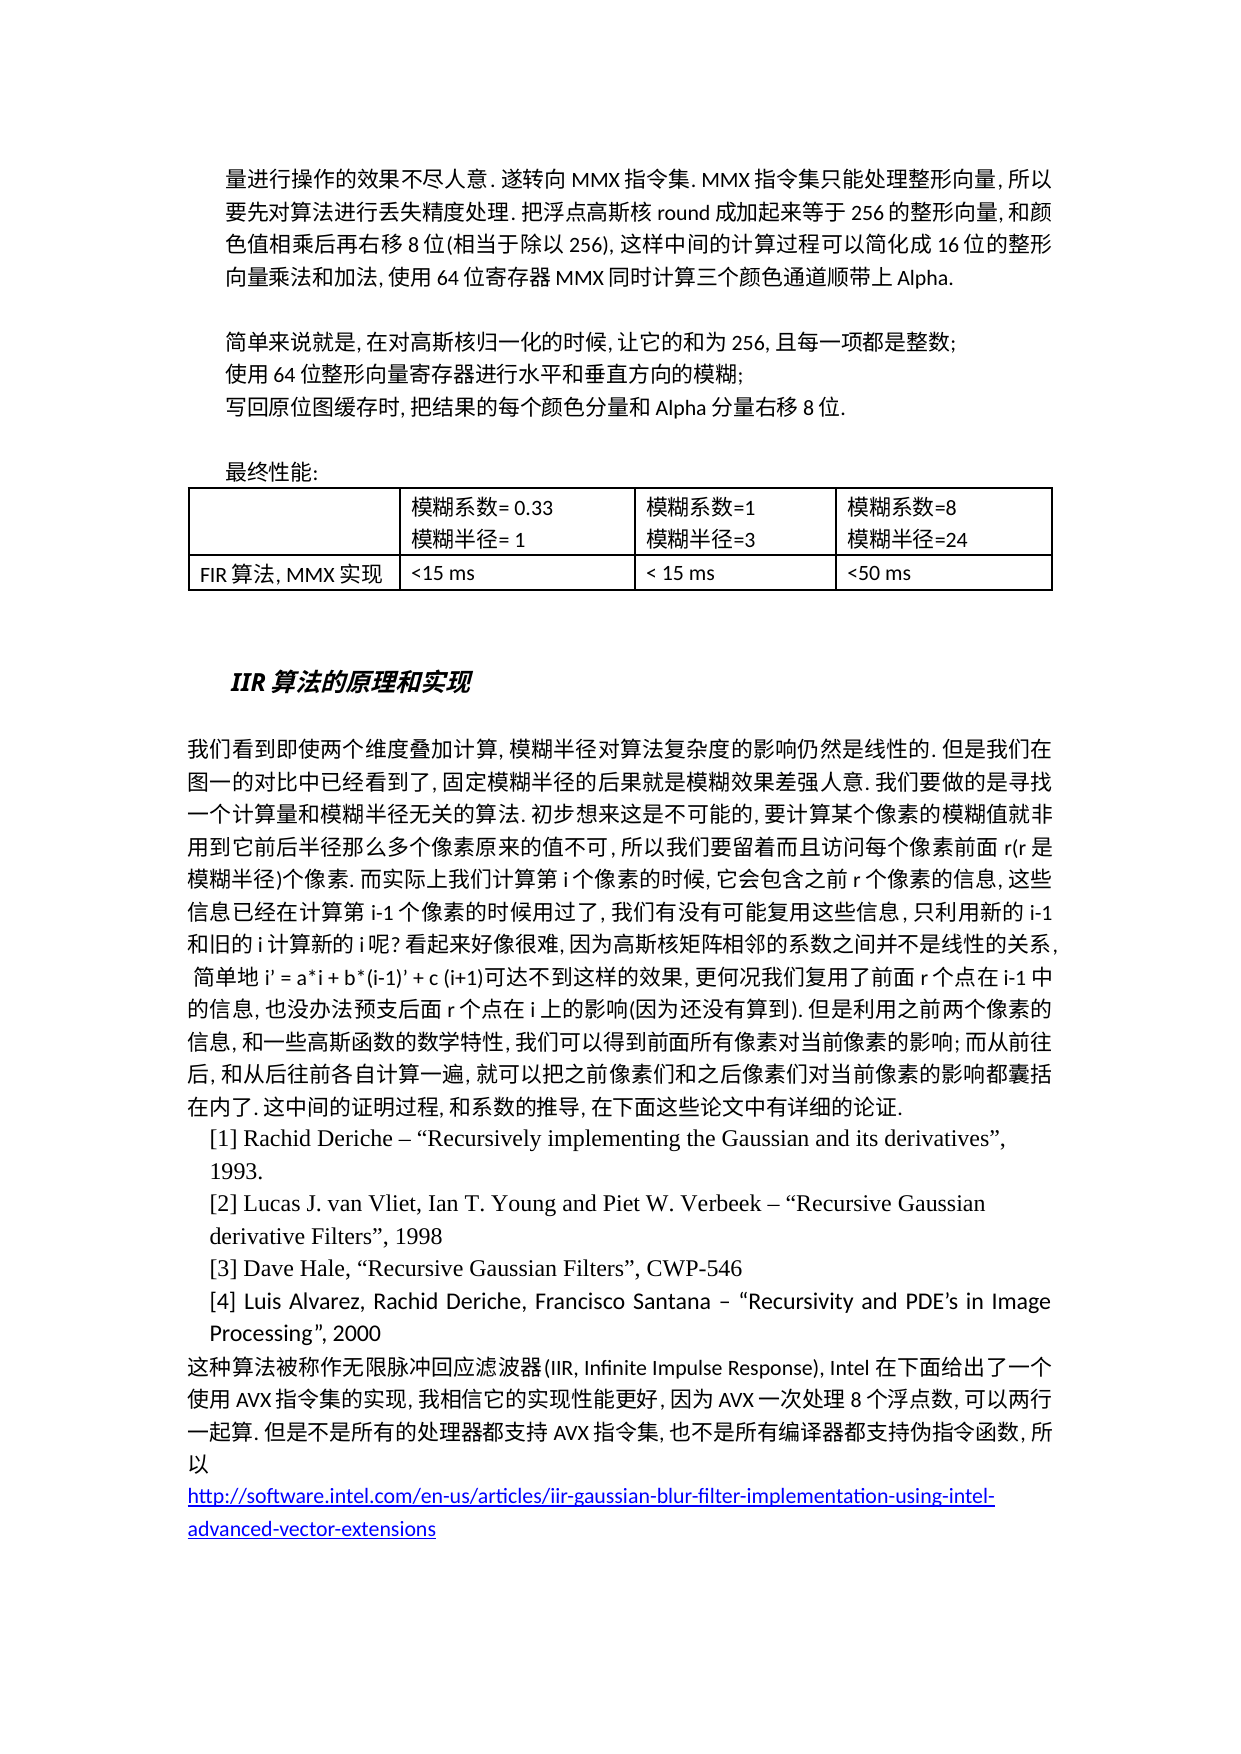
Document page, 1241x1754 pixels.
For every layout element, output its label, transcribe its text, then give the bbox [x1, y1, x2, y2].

list 最终性能: [225, 454, 1053, 487]
table_header 模糊系数=8 模糊半径=24 [837, 489, 1051, 554]
subtitle IIR算法的原理和实现 [187, 648, 1053, 713]
text [2] Lucas J. van Vliet, Ian T. Young and Piet W. Verbeek – “Recursive Gaussian derivative Filters”, 1998 [209, 1187, 1053, 1252]
table_header 模糊系数= 0.33 模糊半径= 1 [401, 489, 634, 554]
table_cell <50 ms [837, 556, 1051, 589]
text http://software.intel.com/en-us/articles/iir-gaussian-blur-filter-implementation-using-intel-advanced-vector-extensions [187, 1479, 1053, 1544]
text 这种算法被称作无限脉冲回应滤波器(IIR, Infinite Impulse Response), Intel在下面给出了一个使用AVX指令集的实现, 我相信它的实现性能更好, 因为AVX一次处理8个浮点数, 可以两行一起算. 但是不是所有的处理器都支持AVX指令集, 也不是所有编译器都支持伪指令函数, 所以 [187, 1349, 1053, 1479]
text 我们看到即使两个维度叠加计算, 模糊半径对算法复杂度的影响仍然是线性的. 但是我们在图一的对比中已经看到了, 固定模糊半径的后果就是模糊效果差强人意. 我们要做的是寻找一个计算量和模糊半径无关的算法. 初步想来这是不可能的, 要计算某个像素的模糊值就非用到它前后半径那么多个像素原来的值不可, 所以我们要留着而且访问每个像素前面r(r是模糊半径)个像素. 而实际上我们计算第i个像素的时候, 它会包含之前r个像素的信息, 这些信息已经在计算第i-1个像素的时候用过了, 我们有没有可能复用这些信息, 只利用新的i-1和旧的i计算新的i呢? 看起来好像很难, 因为高斯核矩阵相邻的系数之间并不是线性的关系, 简单地 i’ = a*i + b*(i-1)’ + c (i+1)可达不到这样的效果, 更何况我们复用了前面r个点在i-1中的信息, 也没办法预支后面r个点在i上的影响(因为还没有算到). 但是利用之前两个像素的信息, 和一些高斯函数的数学特性, 我们可以得到前面所有像素对当前像素的影响; 而从前往后, 和从后往前各自计算一遍, 就可以把之前像素们和之后像素们对当前像素的影响都囊括在内了. 这中间的证明过程, 和系数的推导, 在下面这些论文中有详细的论证. [187, 732, 1053, 1122]
list 简单来说就是, 在对高斯核归一化的时候, 让它的和为256, 且每一项都是整数; [225, 324, 1053, 357]
table_header 模糊系数=1 模糊半径=3 [636, 489, 835, 554]
table_cell <15 ms [401, 556, 634, 589]
list 写回原位图缓存时, 把结果的每个颜色分量和Alpha分量右移8位. [225, 389, 1053, 422]
table_cell < 15 ms [636, 556, 835, 589]
text [1] Rachid Deriche – “Recursively implementing the Gaussian and its derivatives”, 1993. [209, 1122, 1053, 1187]
list 使用64位整形向量寄存器进行水平和垂直方向的模糊; [225, 357, 1053, 389]
text [3] Dave Hale, “Recursive Gaussian Filters”, CWP-546 [209, 1252, 1053, 1284]
table_cell FIR算法, MMX 实现 [190, 556, 399, 589]
table_header [190, 489, 399, 554]
text [4] Luis Alvarez, Rachid Deriche, Francisco Santana – “Recursivity and PDE’s in Image Processing”, 2000 [209, 1284, 1053, 1349]
